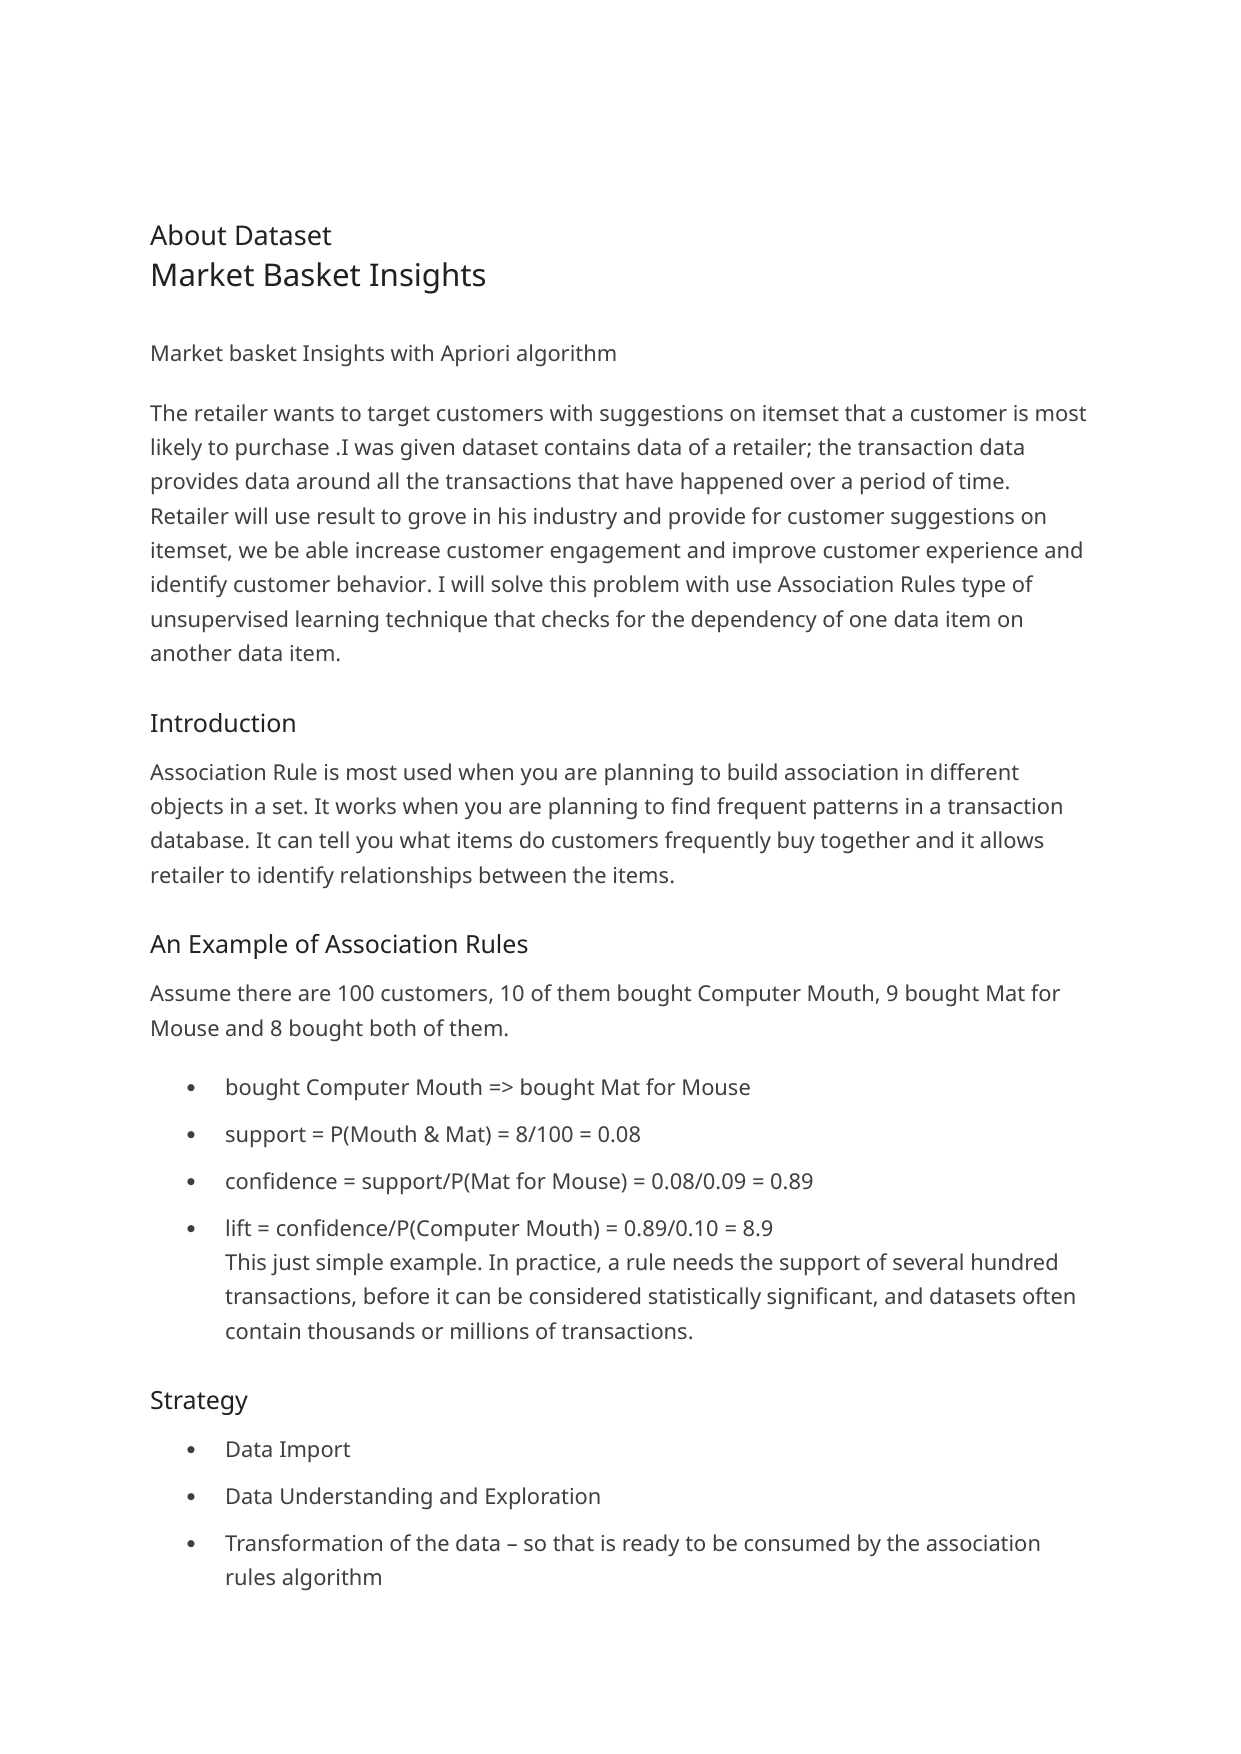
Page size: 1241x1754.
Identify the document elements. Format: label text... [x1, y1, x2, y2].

subtitle Introduction [150, 705, 1090, 739]
text Assume there are 100 customers, 10 of them bought Computer Mouth, 9 bought Mat for Mouse and 8 bought both of them. [150, 973, 1090, 1042]
subtitle About Dataset [150, 203, 1090, 253]
text Market basket Insights with Apriori algorithm [150, 333, 1090, 368]
list support = P(Mouth & Mat) = 8/100 = 0.08 [187, 1114, 1090, 1148]
text The retailer wants to target customers with suggestions on itemset that a customer is most likely to purchase .I was given dataset contains data of a retailer; the transaction data provides data around all the transactions that have happened over a period of time. Retailer will use result to grove in his industry and provide for customer suggestions on itemset, we be able increase customer engagement and improve customer experience and identify customer behavior. I will solve this problem with use Association Rules type of unsupervised learning technique that checks for the dependency of one data item on another data item. [150, 393, 1090, 668]
text Association Rule is most used when you are planning to build association in different objects in a set. It works when you are planning to find frequent patterns in a transaction database. It can tell you what items do customers frequently buy together and it allows retailer to identify relationships between the items. [150, 752, 1090, 889]
list bought Computer Mouth => bought Mat for Mouse [187, 1067, 1090, 1102]
list lift = confidence/P(Computer Mouth) = 0.89/0.10 = 8.9 This just simple example. In practice, a rule needs the support of several hundred transactions, before it can be considered statistically significant, and datasets often contain thousands or millions of transactions. [187, 1208, 1090, 1345]
subtitle An Example of Association Rules [150, 927, 1090, 961]
list Data Understanding and Exploration [187, 1476, 1090, 1511]
list Transformation of the data – so that is ready to be consumed by the association rules algorithm [187, 1523, 1090, 1592]
list confidence = support/P(Mat for Mouse) = 0.08/0.09 = 0.89 [187, 1161, 1090, 1195]
subtitle Market Basket Insights [150, 253, 1090, 296]
list Data Import [187, 1429, 1090, 1464]
subtitle Strategy [150, 1383, 1090, 1417]
